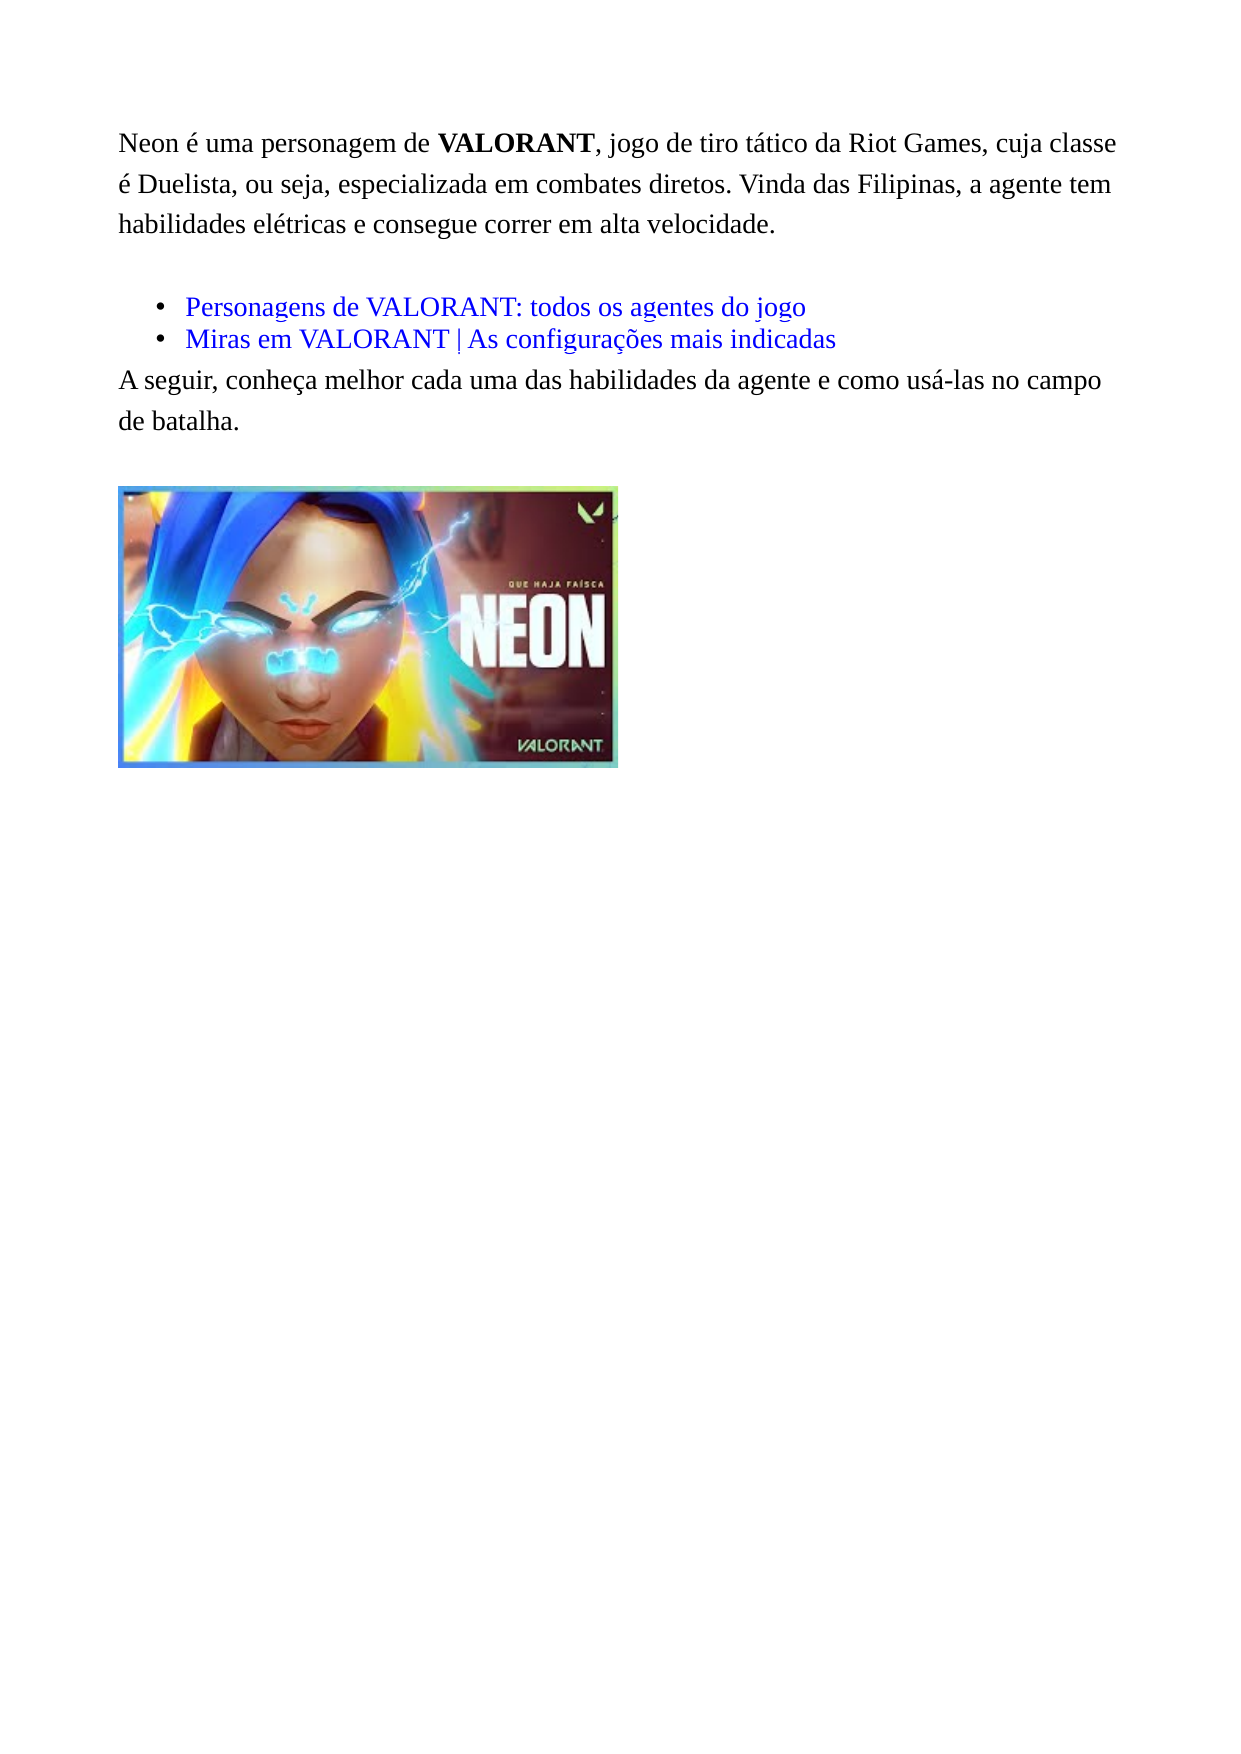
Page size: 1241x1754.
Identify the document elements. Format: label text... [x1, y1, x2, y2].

picture [118, 486, 619, 768]
list Personagens de VALORANT: todos os agentes do jogo [156, 290, 1122, 322]
text A seguir, conheça melhor cada uma das habilidades da agente e como usá-las no campo de batalha. [118, 355, 1122, 436]
list Miras em VALORANT | As configurações mais indicadas [156, 322, 1122, 355]
text Neon é uma personagem de VALORANT, jogo de tiro tático da Riot Games, cuja classe é Duelista, ou seja, especializada em combates diretos. Vinda das Filipinas, a agente tem habilidades elétricas e consegue correr em alta velocidade. [118, 118, 1122, 240]
